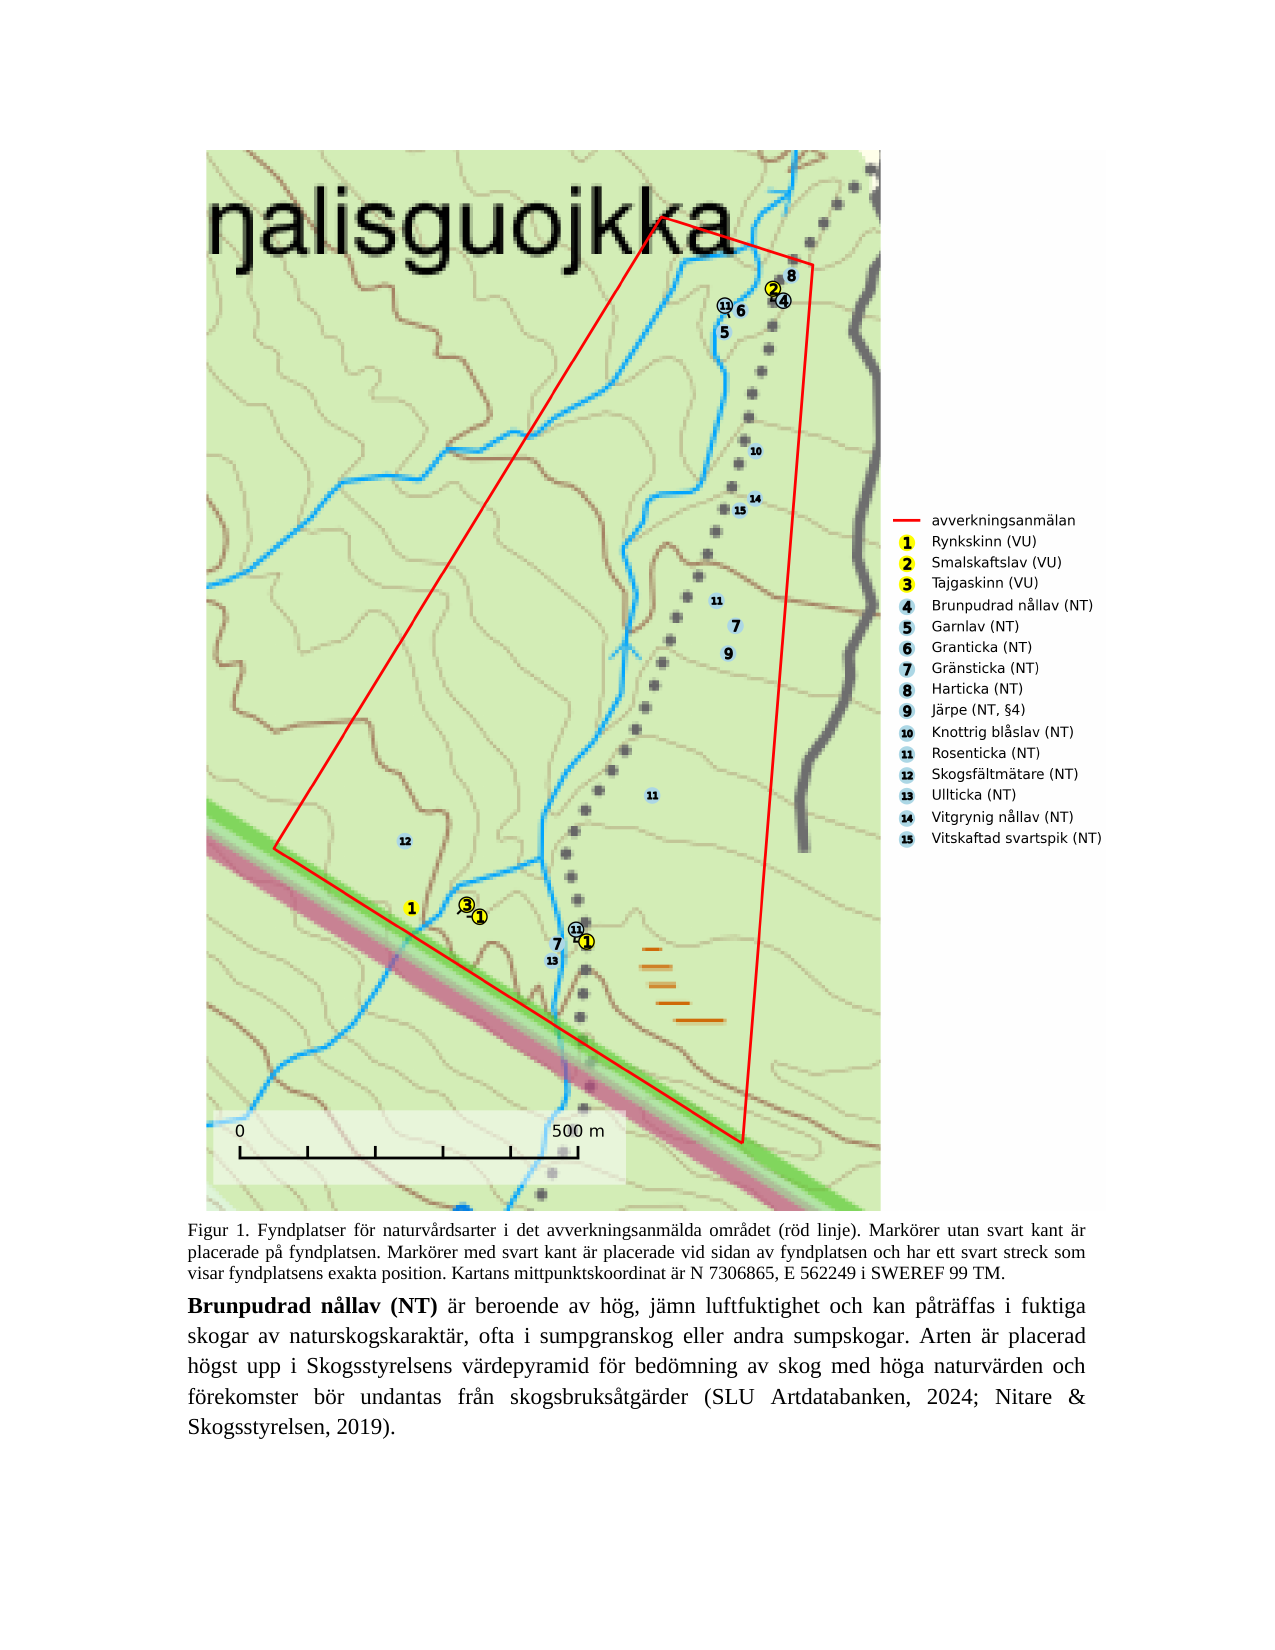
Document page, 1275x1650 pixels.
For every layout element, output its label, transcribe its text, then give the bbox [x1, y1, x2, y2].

picture [206, 150, 1107, 1211]
text Brunpudrad nållav (NT) är beroende av hög, jämn luftfuktighet och kan påträffas i fuktiga skogar av naturskogskaraktär, ofta i sumpgranskog eller andra sumpskogar. Arten är placerad högst upp i Skogsstyrelsens värdepyramid för bedömning av skog med höga naturvärden och förekomster bör undantas från skogsbruksåtgärder (SLU Artdatabanken, 2024; Nitare & Skogsstyrelsen, 2019). [187, 1292, 1087, 1439]
text Figur 1. Fyndplatser för naturvårdsarter i det avverkningsanmälda området (röd linje). Markörer utan svart kant är placerade på fyndplatsen. Markörer med svart kant är placerade vid sidan av fyndplatsen och har ett svart streck som visar fyndplatsens exakta position. Kartans mittpunktskoordinat är N 7306865, E 562249 i SWEREF 99 TM. [187, 1219, 1087, 1284]
